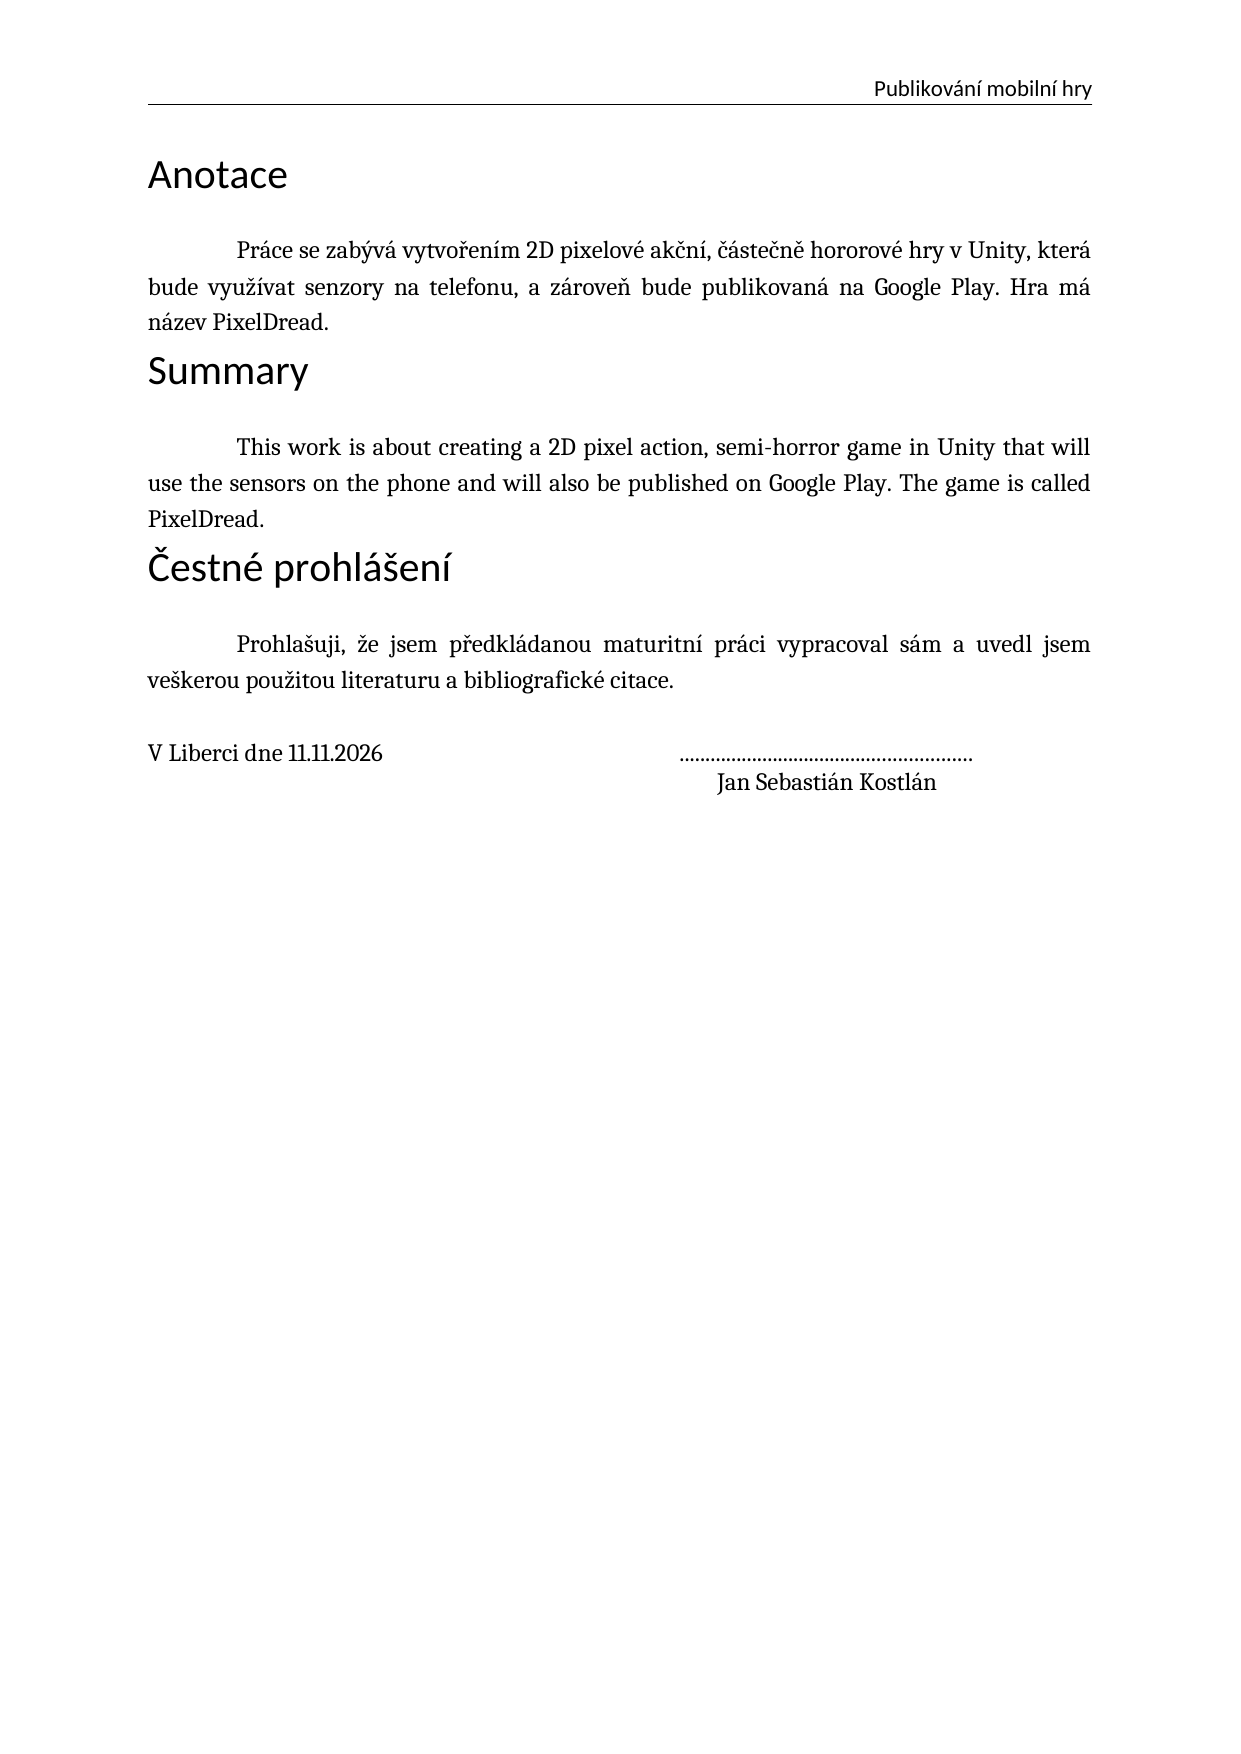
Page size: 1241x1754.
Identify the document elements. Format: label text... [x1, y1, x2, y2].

text Prohlašuji, že jsem předkládanou maturitní práci vypracoval sám a uvedl jsem veškerou použitou literaturu a bibliografické citace. [148, 629, 1092, 694]
text V Liberci dne 11.03.2025 [148, 739, 1092, 768]
text This work is about creating a 2D pixel action, semi-horror game in Unity that will use the sensors on the phone and will also be published on Google Play. The game is called PixelDread. [148, 433, 1092, 534]
text Summary [148, 344, 1092, 395]
text Čestné prohlášení [148, 541, 1092, 592]
text Jan Sebastián Kostlán [148, 768, 1092, 796]
text Anotace [148, 148, 1092, 198]
text Práce se zabývá vytvořením 2D pixelové akční, částečně hororové hry v Unity, která bude využívat senzory na telefonu, a zároveň bude publikovaná na Google Play. Hra má název PixelDread. [148, 236, 1092, 337]
